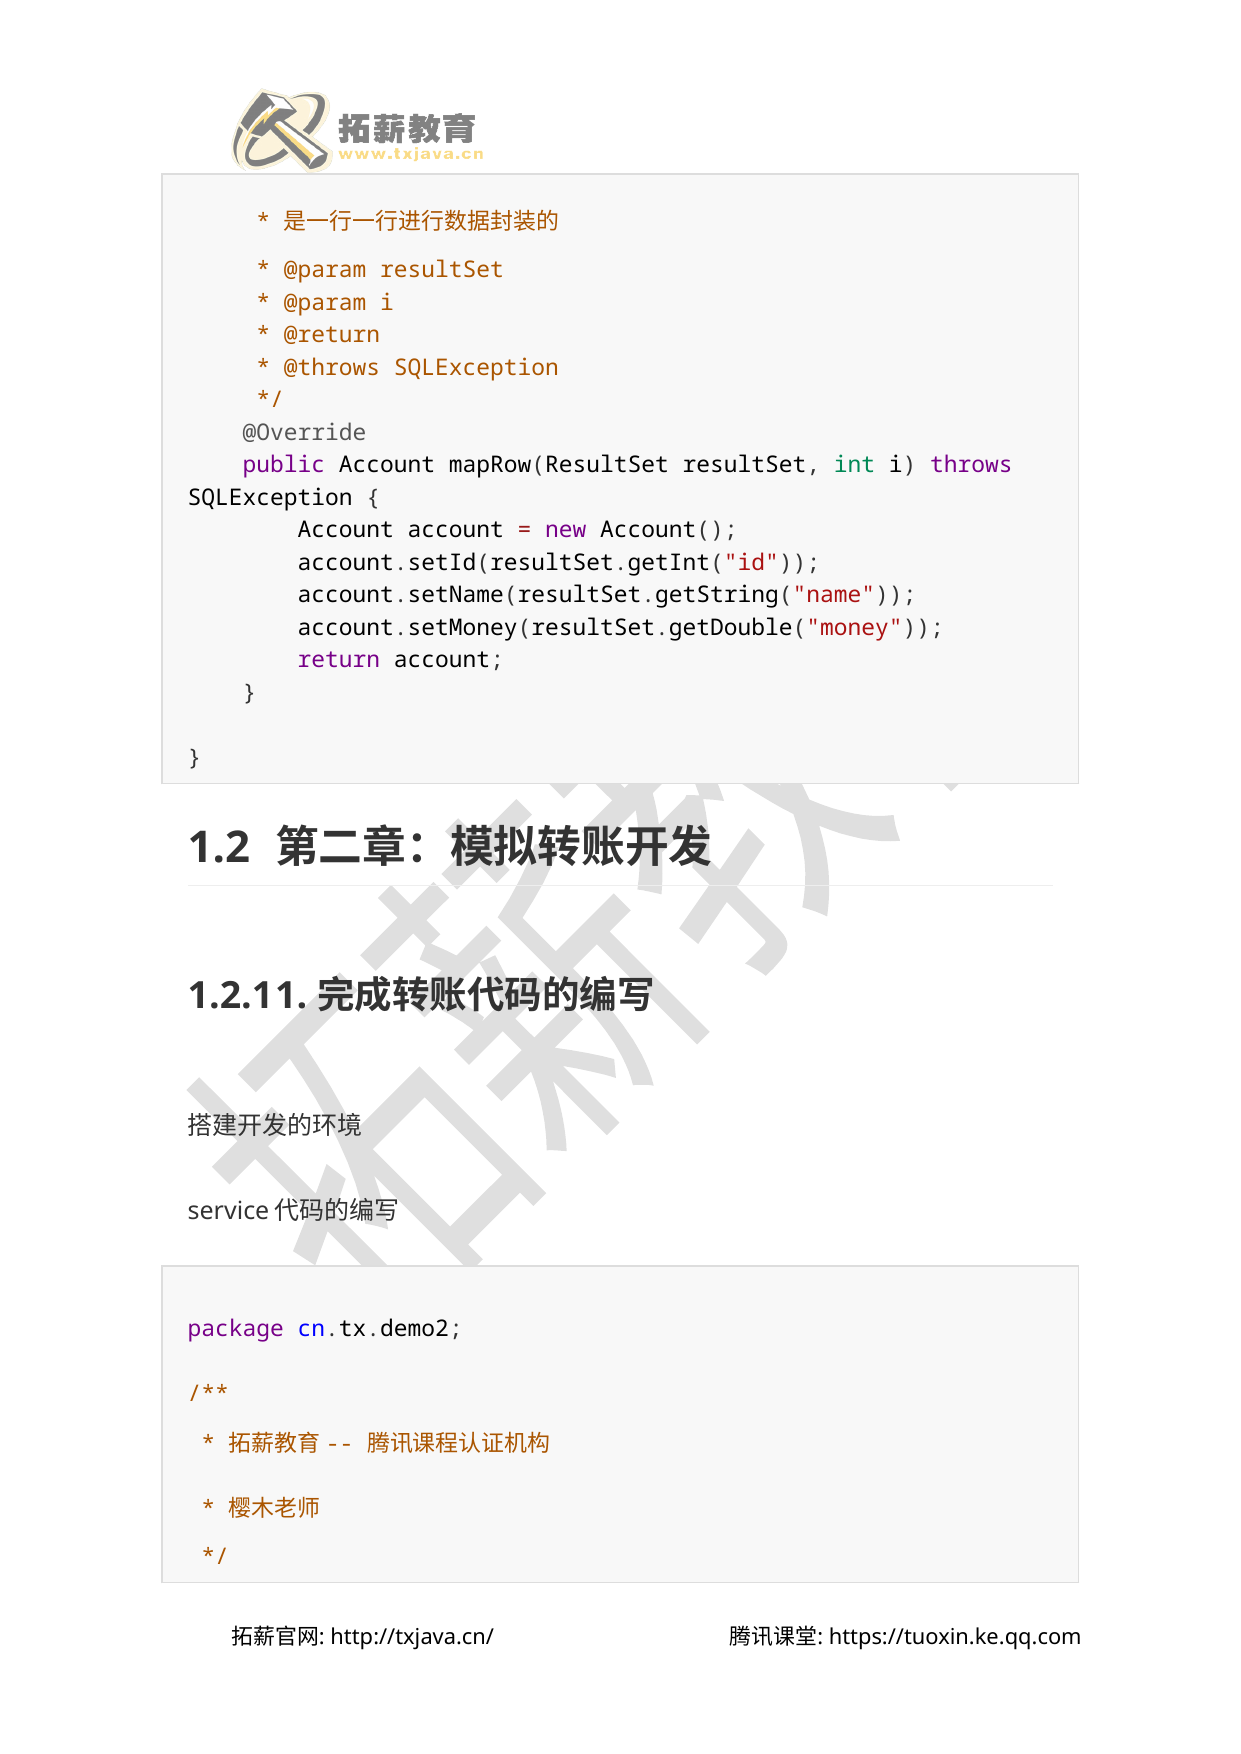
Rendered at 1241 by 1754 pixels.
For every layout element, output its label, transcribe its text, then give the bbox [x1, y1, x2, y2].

text 搭建开发的环境 [187, 1091, 1053, 1156]
text service代码的编写 [187, 1176, 1053, 1241]
subtitle 第二章：模拟转账开发 [187, 811, 1053, 886]
subtitle 1. 完成转账代码的编写 [187, 960, 1053, 1025]
picture [231, 88, 483, 173]
